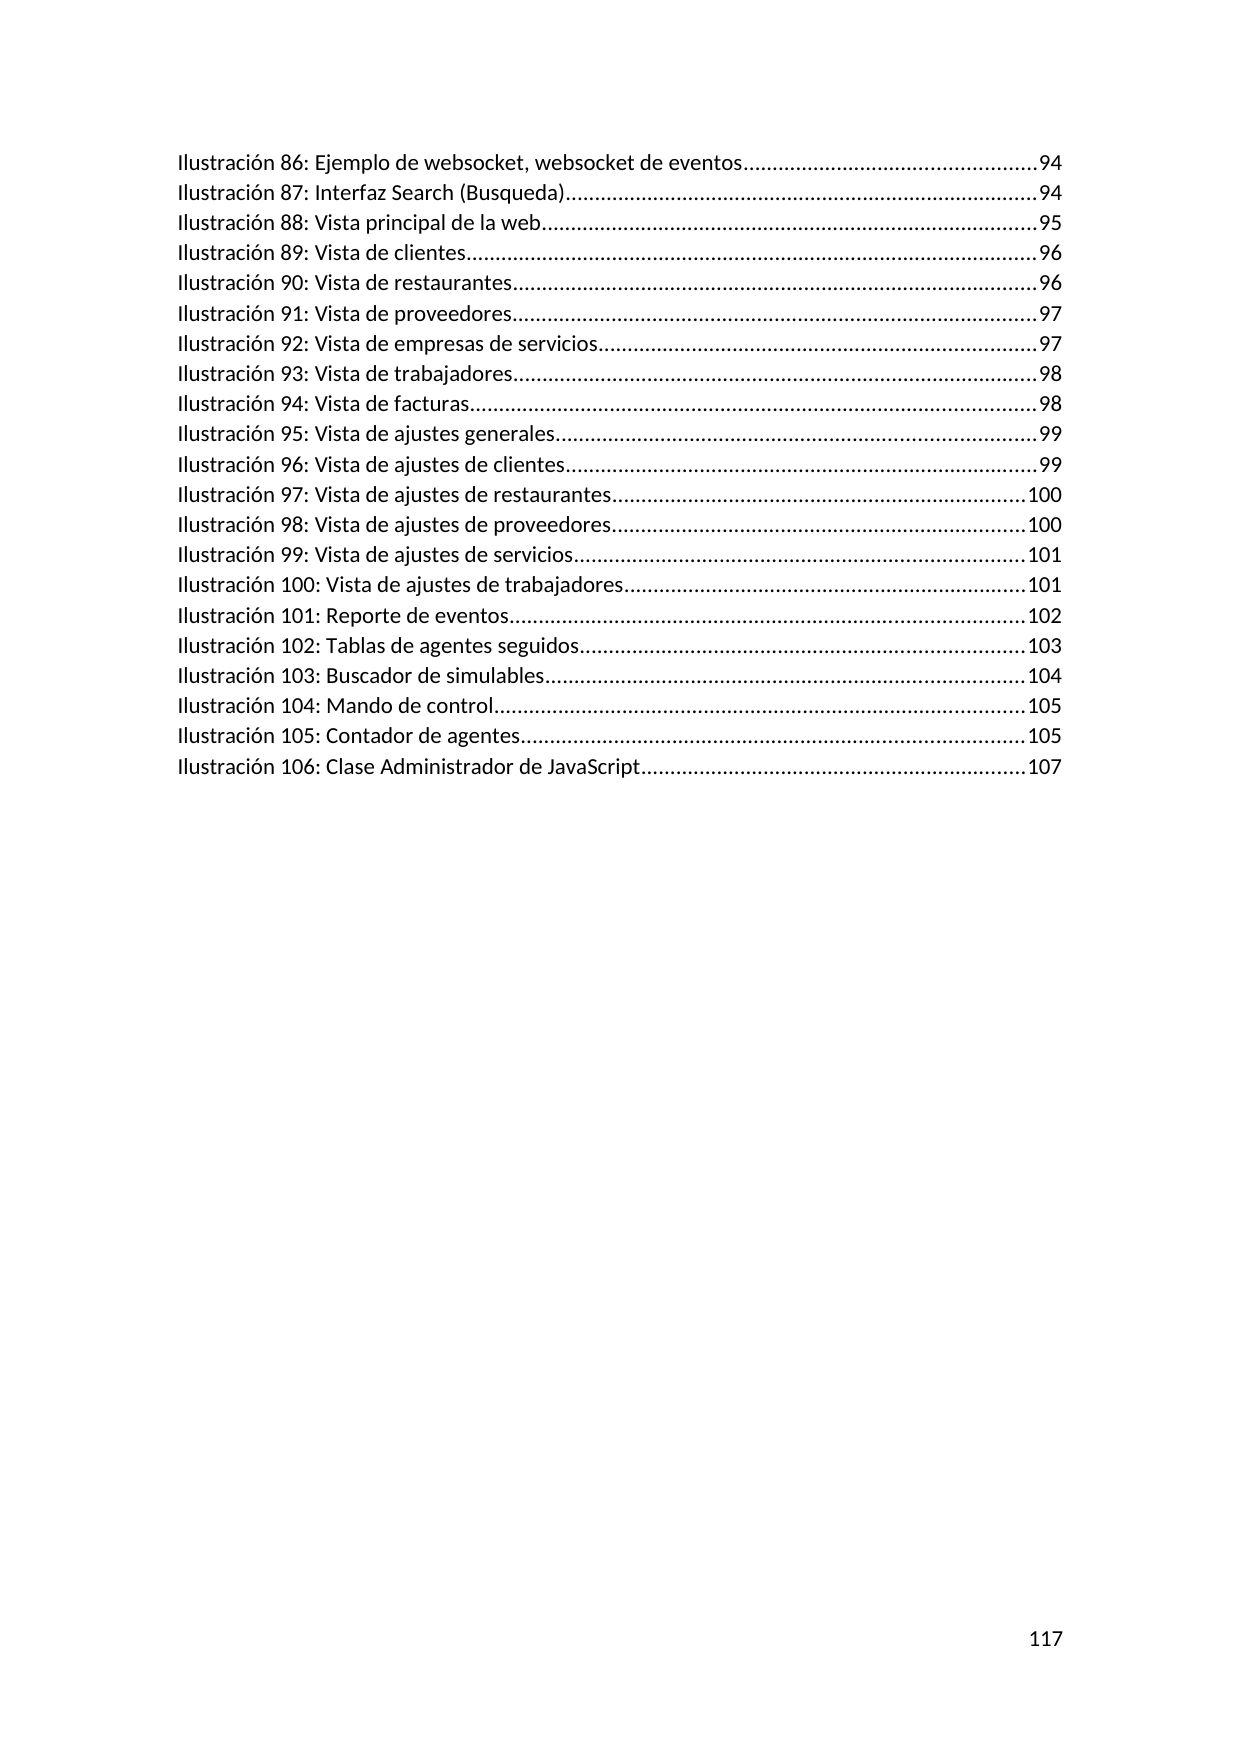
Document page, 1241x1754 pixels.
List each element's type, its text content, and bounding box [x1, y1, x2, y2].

text Ilustración 92: Vista de empresas de servicios 97 [177, 329, 1063, 357]
text Ilustración 99: Vista de ajustes de servicios 101 [177, 540, 1063, 568]
text Ilustración 96: Vista de ajustes de clientes 99 [177, 450, 1063, 478]
text Ilustración 97: Vista de ajustes de restaurantes 100 [177, 480, 1063, 508]
text Ilustración 89: Vista de clientes 96 [177, 238, 1063, 266]
text Ilustración 90: Vista de restaurantes 96 [177, 268, 1063, 297]
text Ilustración 98: Vista de ajustes de proveedores 100 [177, 510, 1063, 538]
text Ilustración 101: Reporte de eventos 102 [177, 601, 1063, 629]
text Ilustración 93: Vista de trabajadores 98 [177, 359, 1063, 387]
text Ilustración 95: Vista de ajustes generales 99 [177, 419, 1063, 448]
text Ilustración 88: Vista principal de la web 95 [177, 208, 1063, 236]
text Ilustración 86: Ejemplo de websocket, websocket de eventos 94 [177, 148, 1063, 176]
text Ilustración 103: Buscador de simulables 104 [177, 661, 1063, 689]
text Ilustración 100: Vista de ajustes de trabajadores 101 [177, 571, 1063, 599]
text Ilustración 102: Tablas de agentes seguidos 103 [177, 631, 1063, 659]
text Ilustración 106: Clase Administrador de JavaScript 107 [177, 752, 1063, 780]
text Ilustración 105: Contador de agentes 105 [177, 722, 1063, 750]
text Ilustración 91: Vista de proveedores 97 [177, 299, 1063, 327]
text Ilustración 104: Mando de control 105 [177, 691, 1063, 719]
text Ilustración 94: Vista de facturas 98 [177, 389, 1063, 417]
text Ilustración 87: Interfaz Search (Busqueda) 94 [177, 178, 1063, 206]
